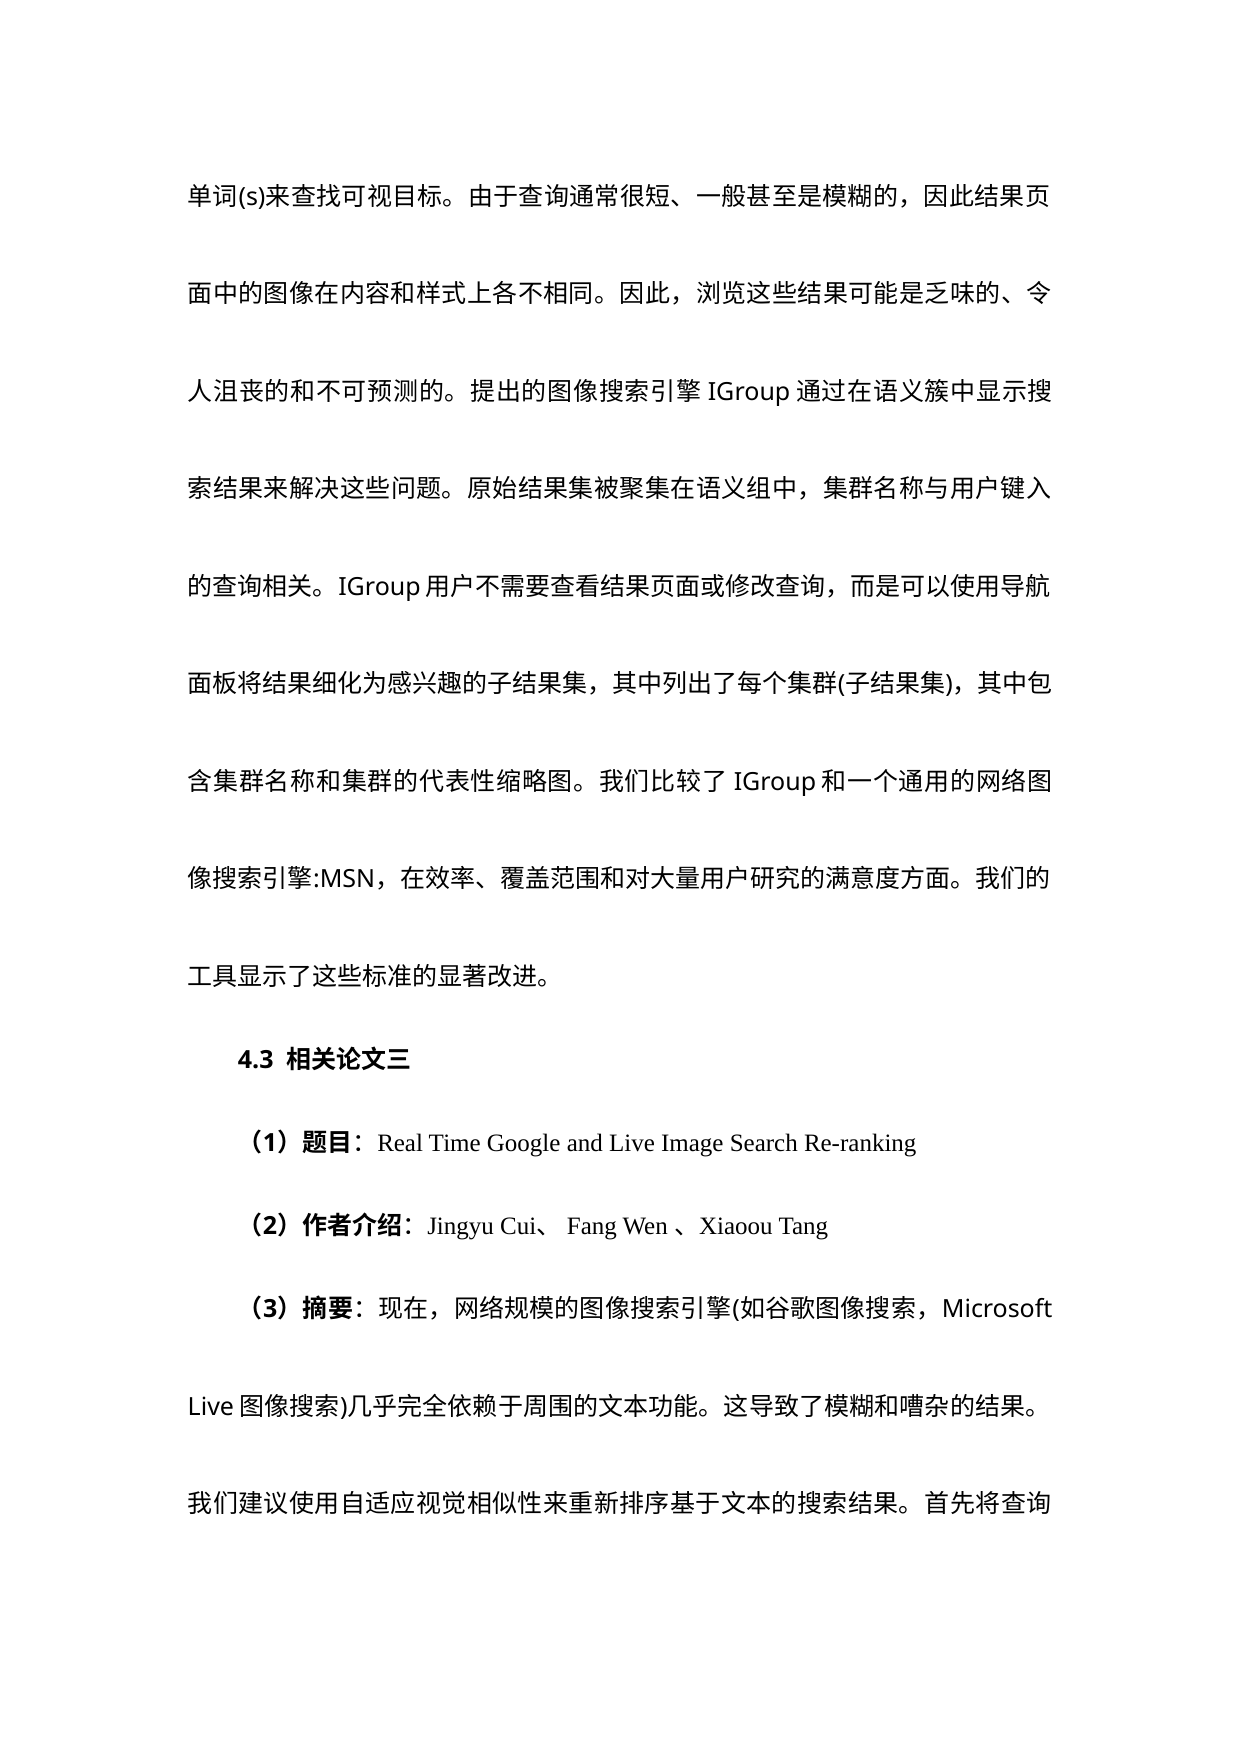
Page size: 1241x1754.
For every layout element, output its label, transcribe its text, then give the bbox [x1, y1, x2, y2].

text 4.3 相关论文三 [187, 1025, 1053, 1090]
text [187, 162, 1053, 1007]
text （1）题目：Real Time Google and Live Image Search Re-ranking [187, 1108, 1053, 1173]
text （2）作者介绍：Jingyu Cui、 Fang Wen 、Xiaoou Tang [187, 1191, 1053, 1256]
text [187, 1274, 1053, 1534]
